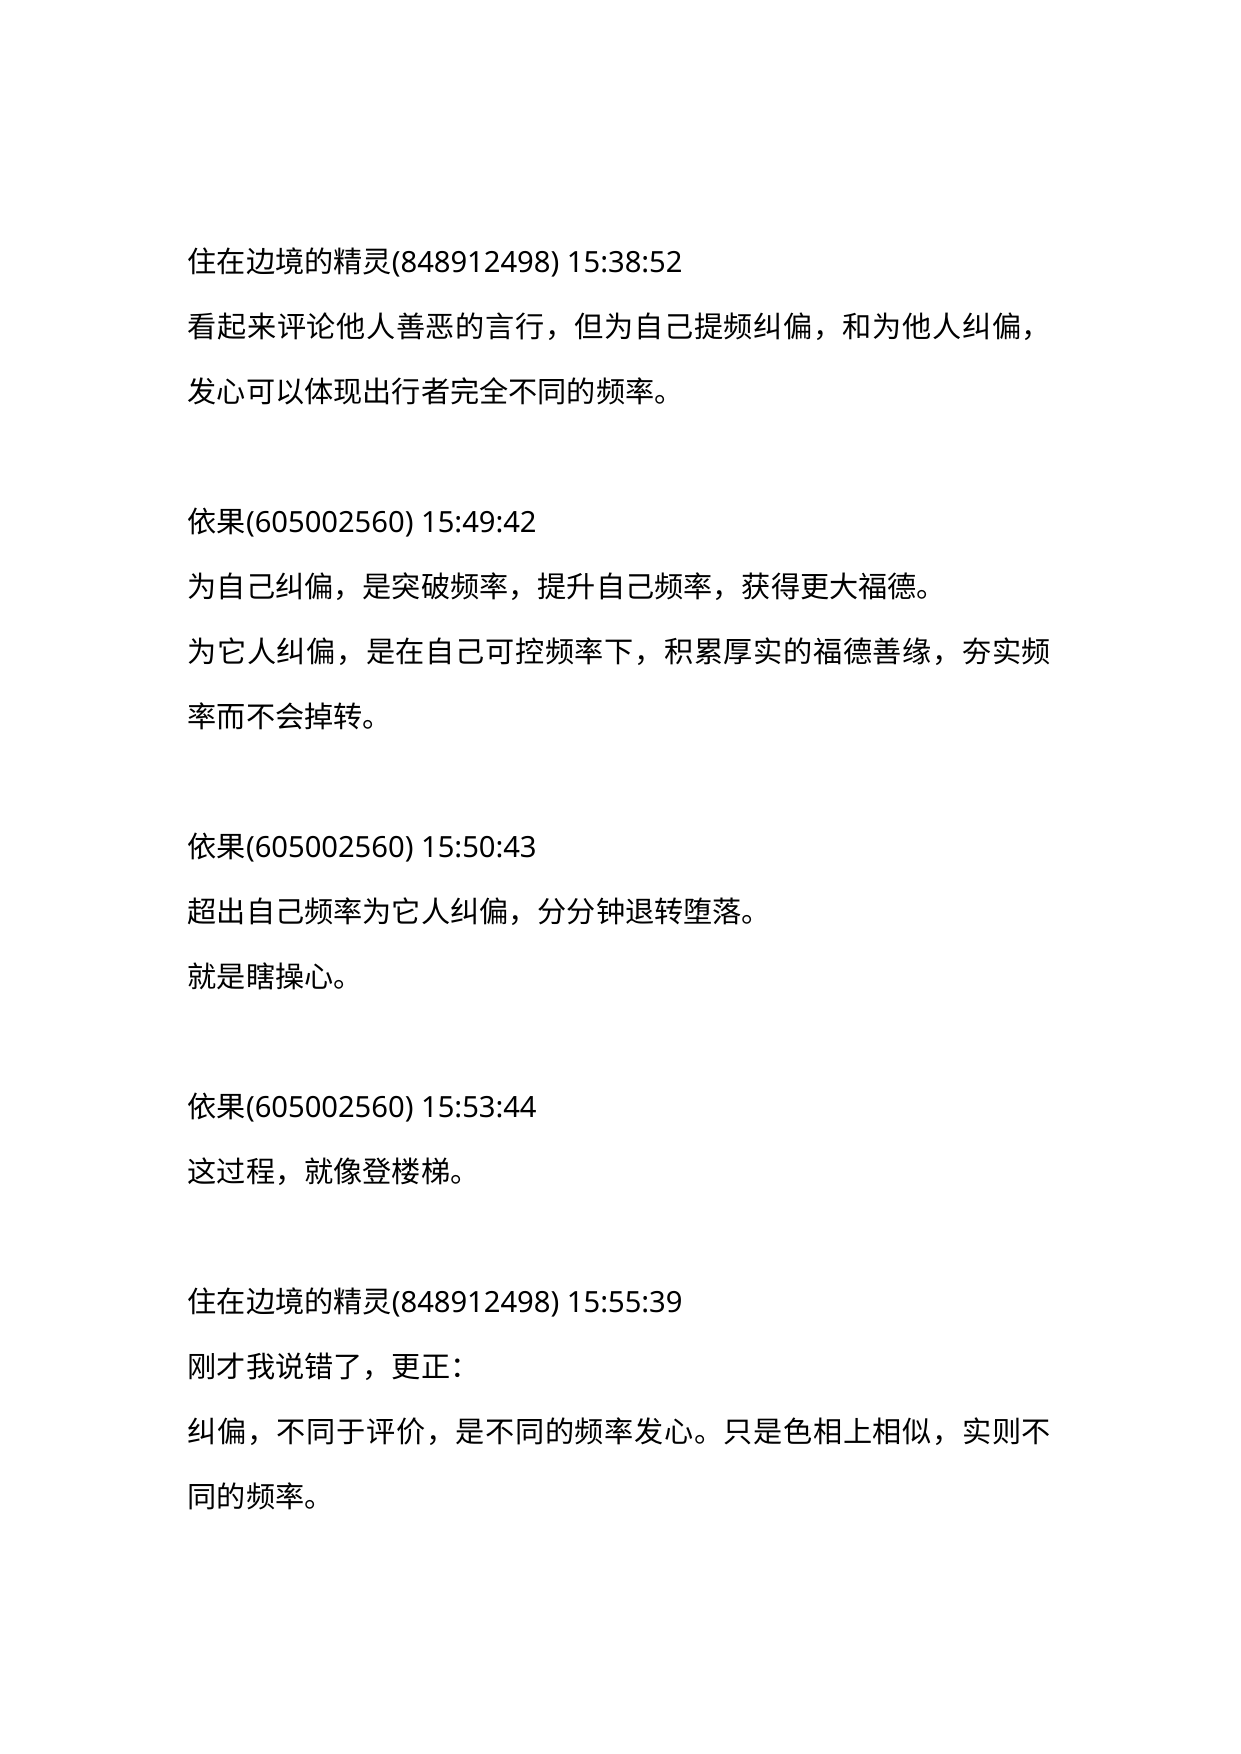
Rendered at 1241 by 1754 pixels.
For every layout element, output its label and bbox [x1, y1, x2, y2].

text [187, 162, 1053, 1527]
